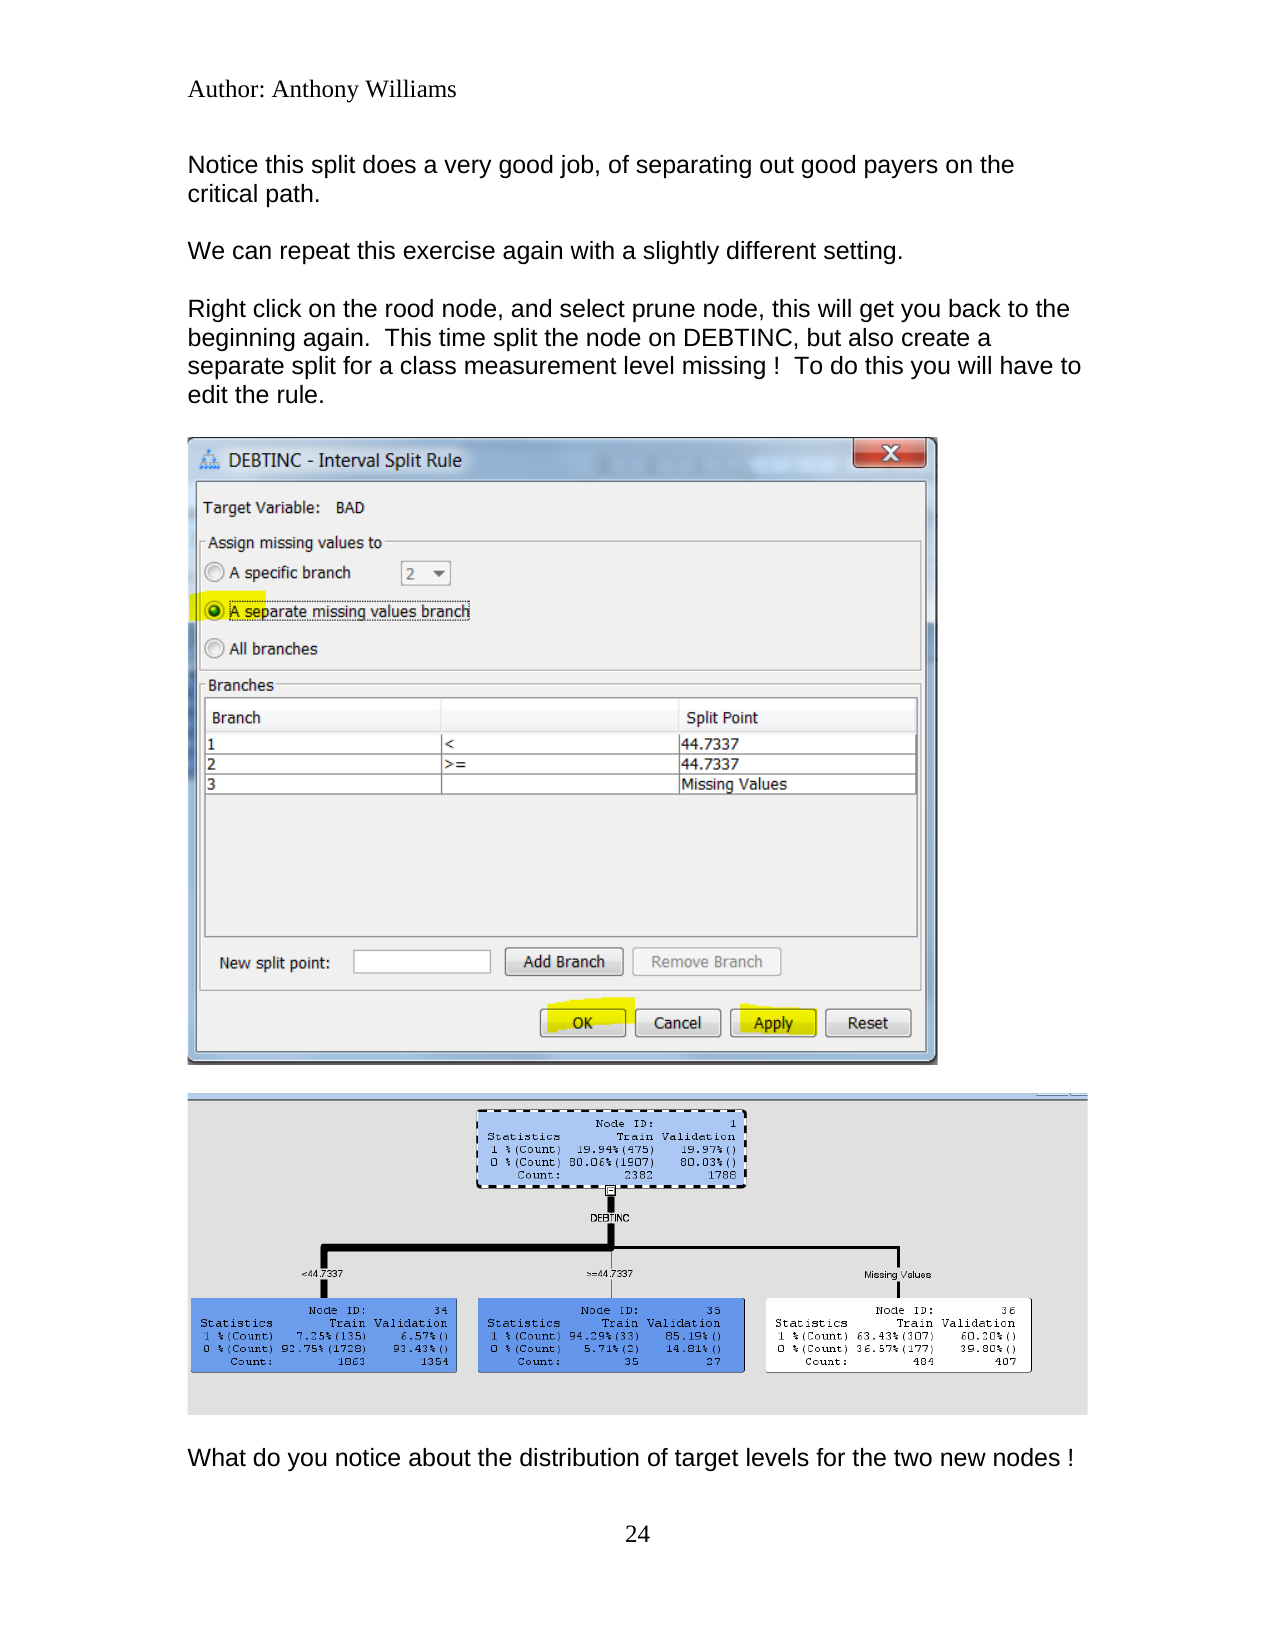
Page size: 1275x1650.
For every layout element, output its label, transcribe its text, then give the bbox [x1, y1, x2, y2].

text We can repeat this exercise again with a slightly different setting. [187, 236, 1087, 265]
picture [187, 1093, 1088, 1415]
text Notice this split does a very good job, of separating out good payers on the critical path. [187, 150, 1087, 207]
picture [187, 437, 938, 1065]
text Right click on the rood node, and select prune node, this will get you back to the beginning again. This time split the node on DEBTINC, but also create a separate split for a class measurement level missing ! To do this you will have to edit the rule. [187, 294, 1087, 409]
text What do you notice about the distribution of target levels for the two new nodes ! [187, 1443, 1087, 1472]
